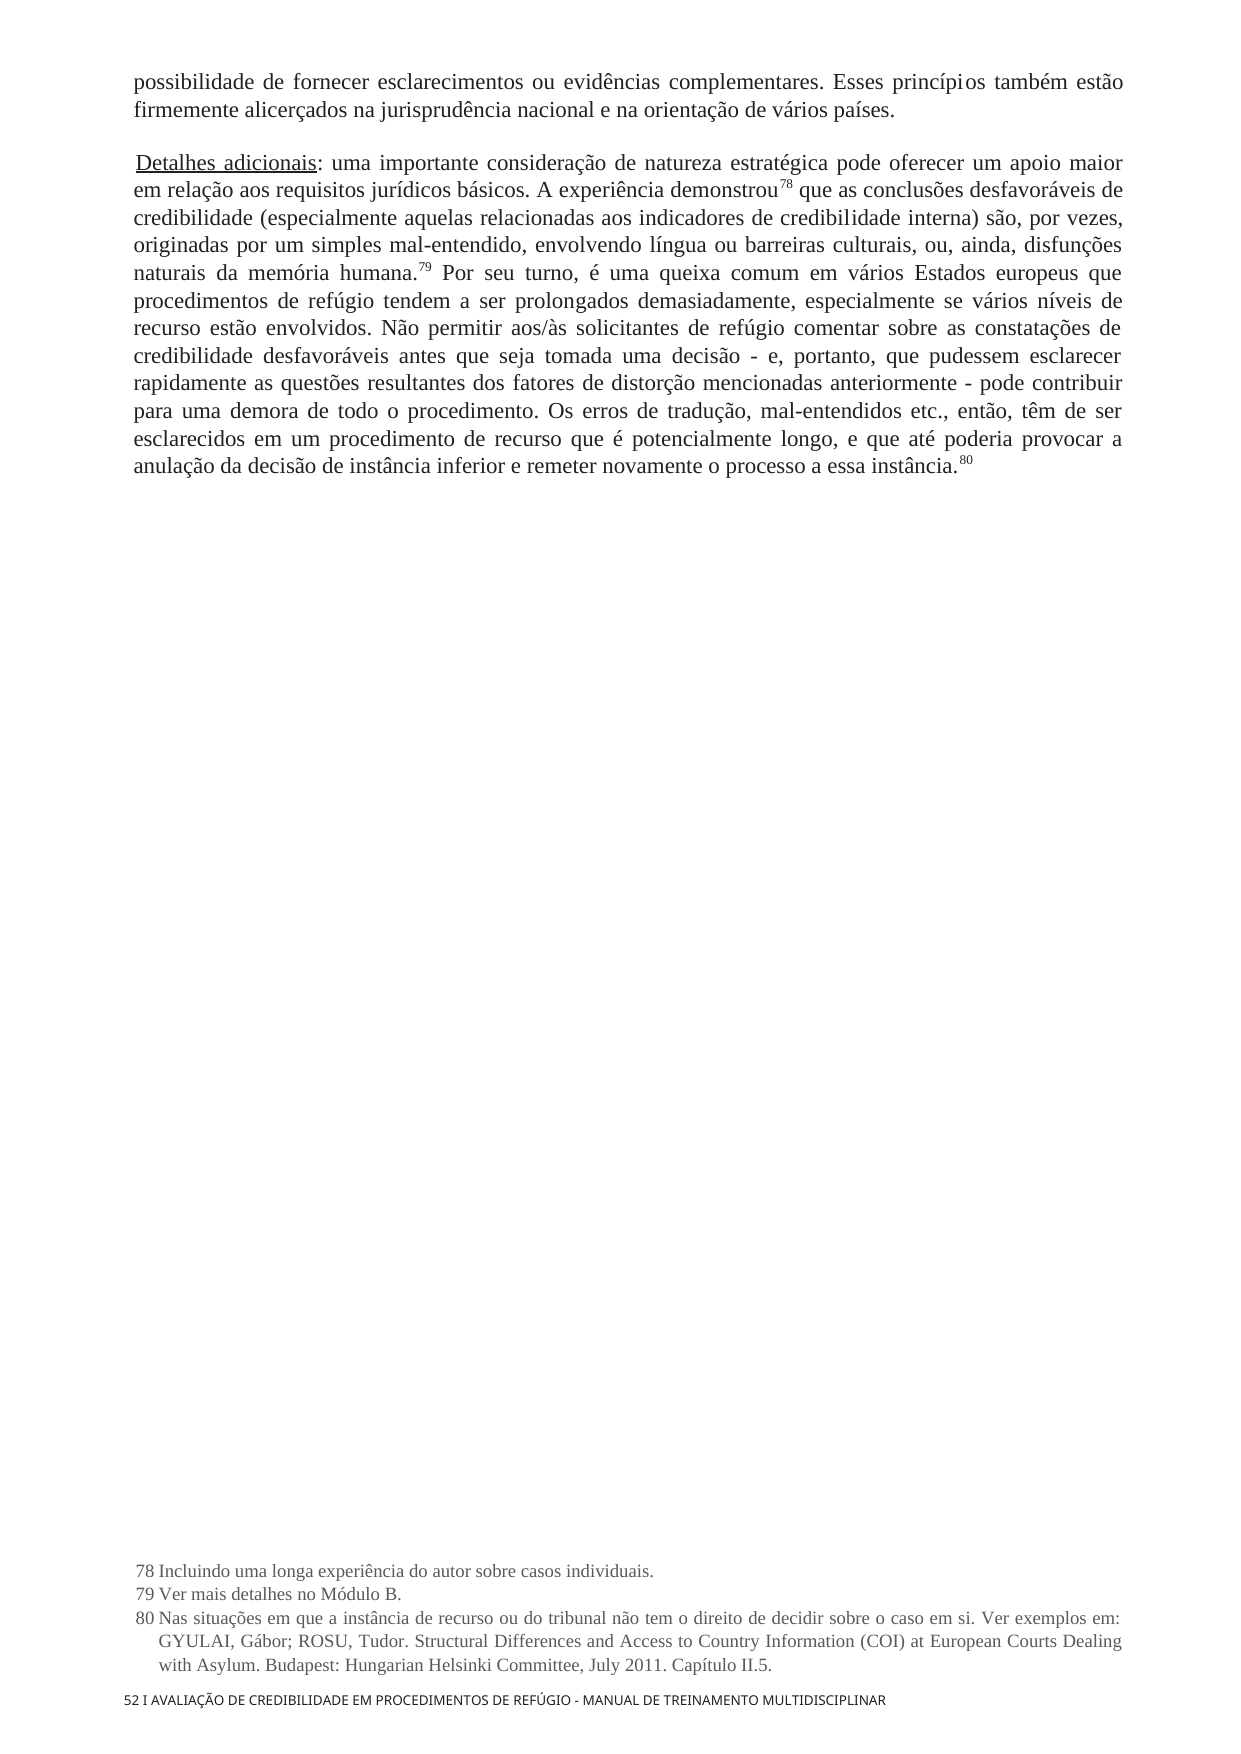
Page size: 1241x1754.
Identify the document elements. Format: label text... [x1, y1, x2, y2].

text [133, 68, 1124, 122]
text Detalhes adicionais: uma importante consideração de natureza estratégica pode oferecer um apoio maior em relação aos requisitos jurídicos básicos. A experiência demonstrou que as conclusões desfavoráveis de credibilidade (especialmente aquelas relacionadas aos indicadores de credibilidade interna) são, por vezes, originadas por um simples mal-entendido, envolvendo língua ou barreiras culturais, ou, ainda, disfunções naturais da memória humana. Por seu turno, é uma queixa comum em vários Estados europeus que procedimentos de refúgio tendem a ser prolongados demasiadamente, especialmente se vários níveis de recurso estão envolvidos. Não permitir aos/às solicitantes de refúgio comentar sobre as constatações de credibilidade desfavoráveis antes que seja tomada uma decisão - e, portanto, que pudessem esclarecer rapidamente as questões resultantes dos fatores de distorção mencionadas anteriormente - pode contribuir para uma demora de todo o procedimento. Os erros de tradução, mal-entendidos etc., então, têm de ser esclarecidos em um procedimento de recurso que é potencialmente longo, e que até poderia provocar a anulação da decisão de instância inferior e remeter novamente o processo a essa instância. [133, 149, 1124, 479]
